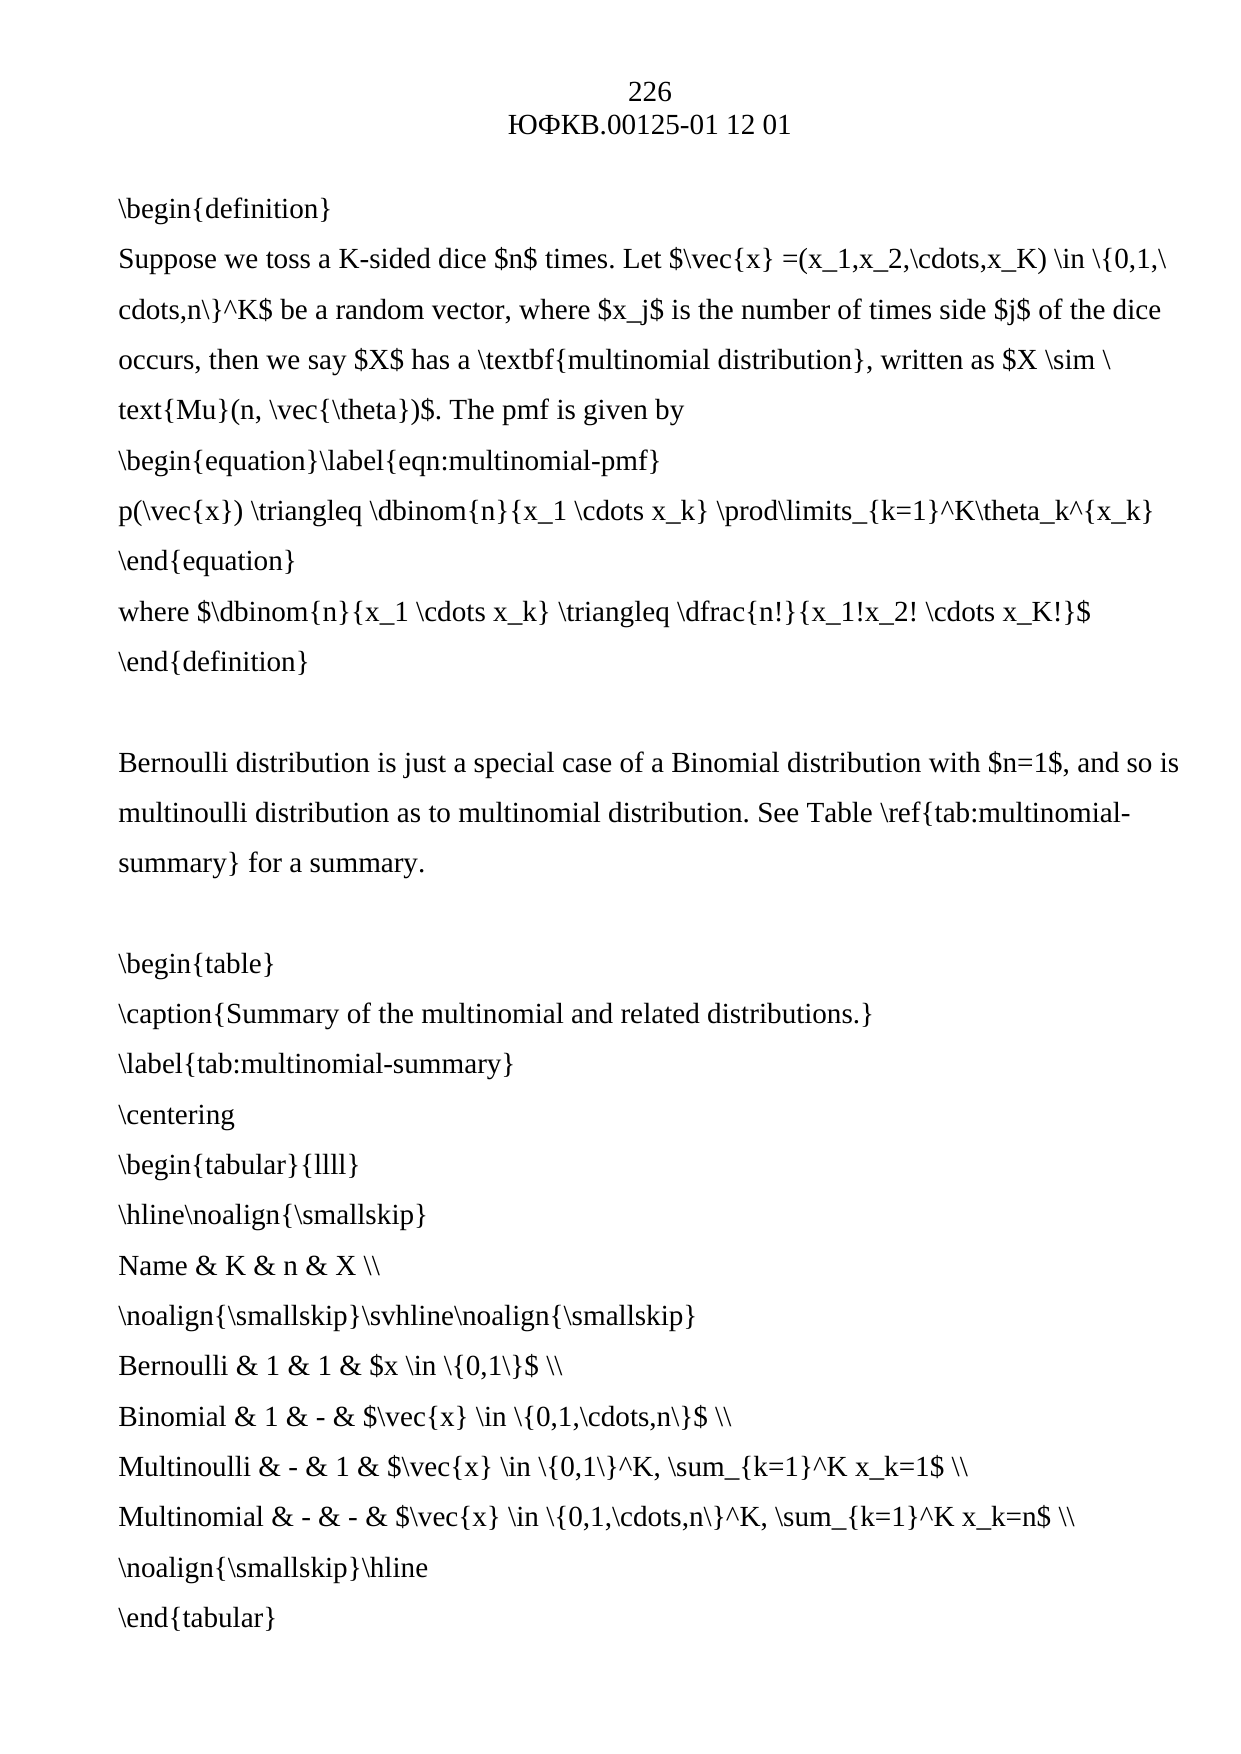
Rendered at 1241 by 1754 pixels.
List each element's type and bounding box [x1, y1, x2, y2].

text [118, 141, 1181, 1633]
